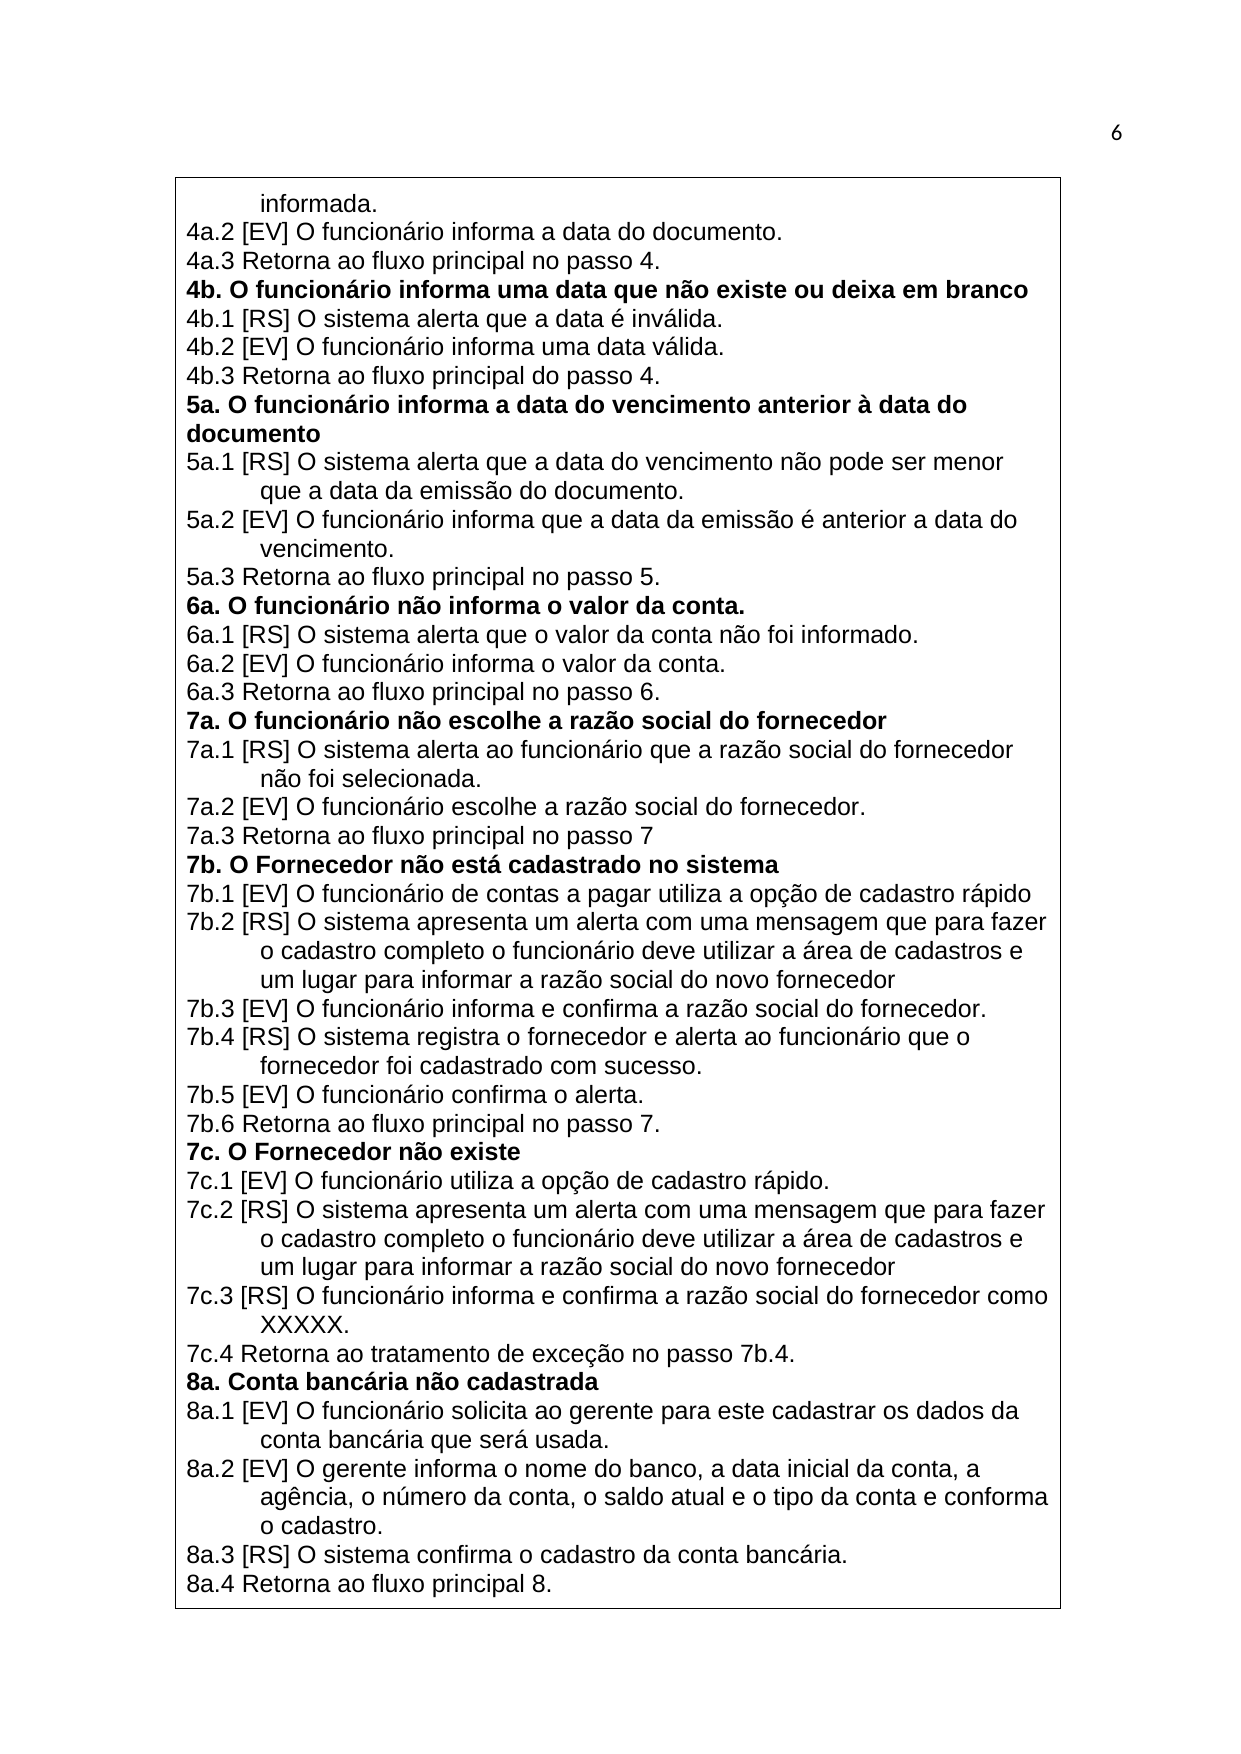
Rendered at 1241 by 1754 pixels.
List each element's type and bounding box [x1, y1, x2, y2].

table_cell [176, 178, 1060, 1608]
